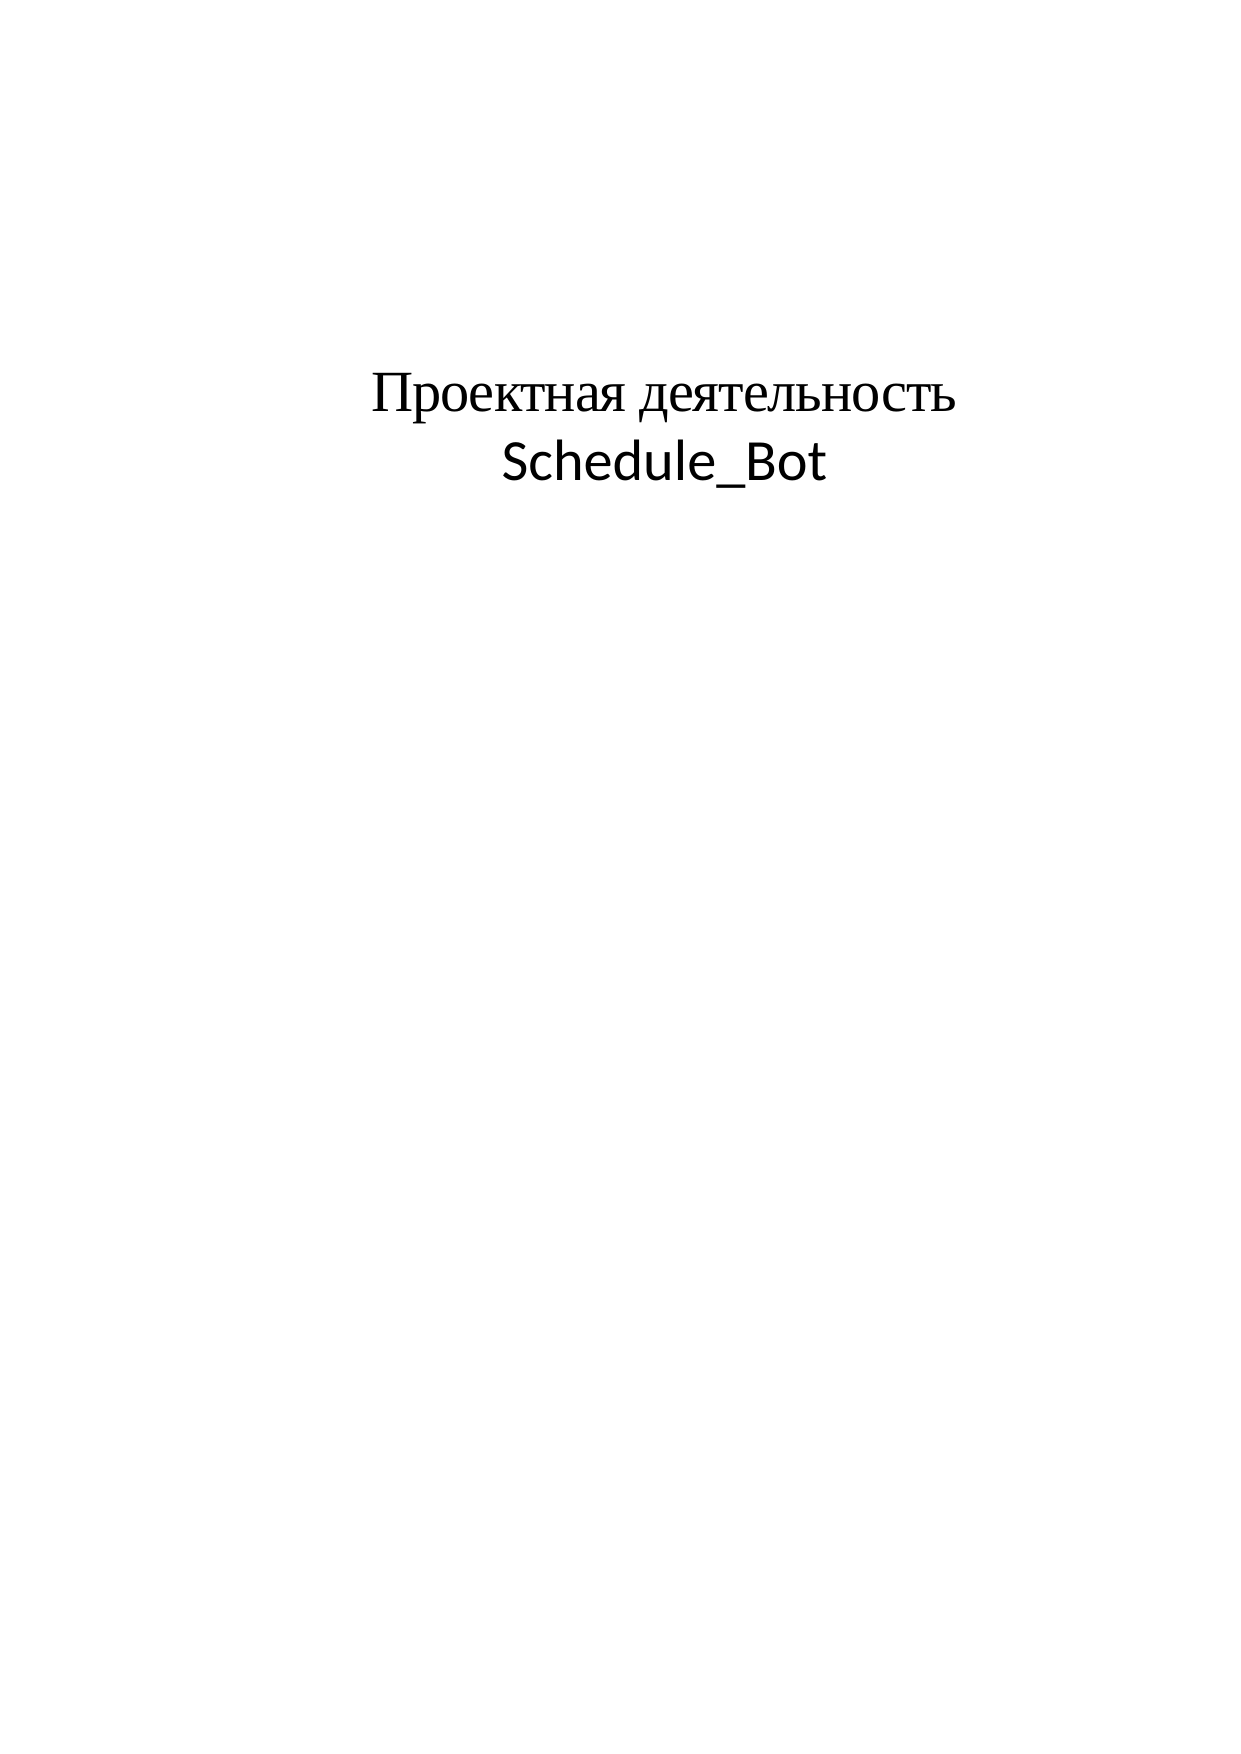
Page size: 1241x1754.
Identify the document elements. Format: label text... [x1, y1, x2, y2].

title Проектная деятельность [177, 357, 1152, 424]
text Schedule_Bot [177, 424, 1152, 495]
